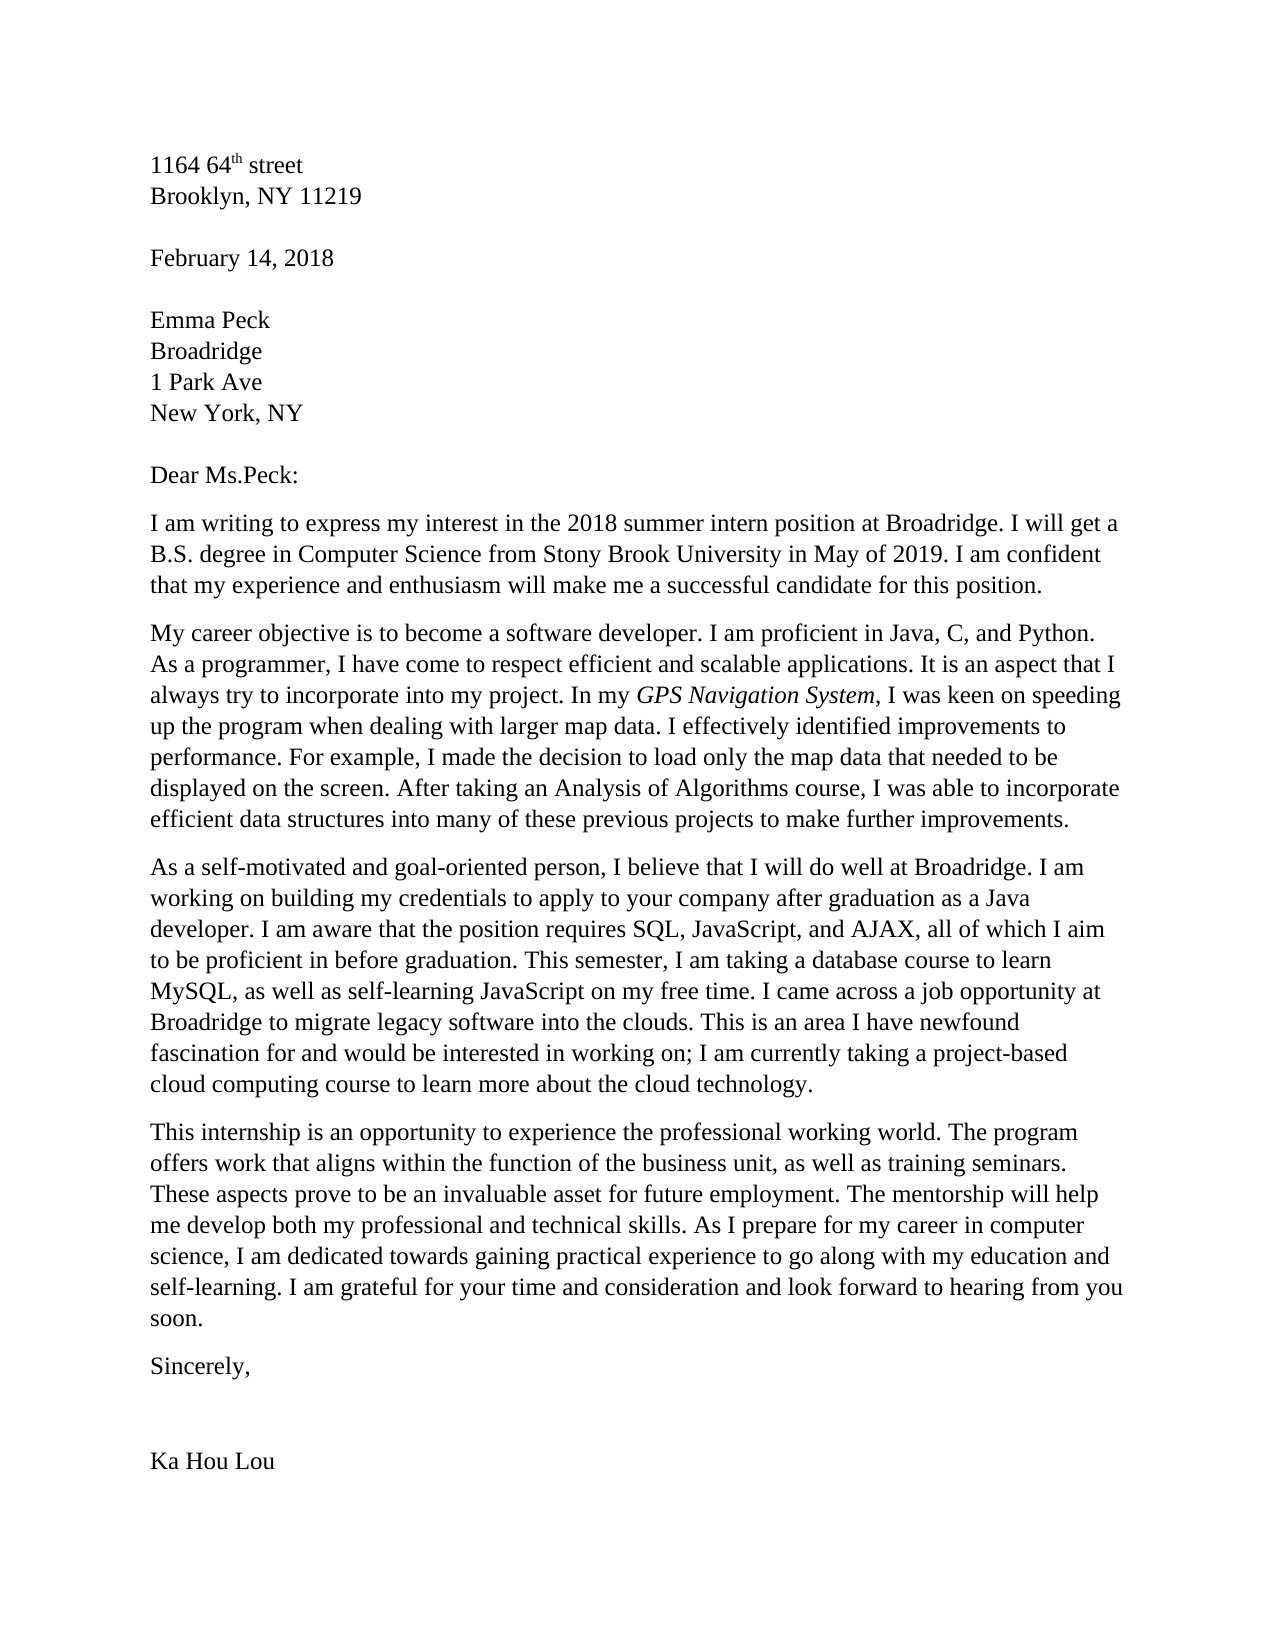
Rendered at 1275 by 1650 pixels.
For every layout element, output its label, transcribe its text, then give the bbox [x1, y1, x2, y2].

text My career objective is to become a software developer. I am proficient in Java, C, and Python. As a programmer, I have come to respect efficient and scalable applications. It is an aspect that I always try to incorporate into my project. In my GPS Navigation System, I was keen on speeding up the program when dealing with larger map data. I effectively identified improvements to performance. For example, I made the decision to load only the map data that needed to be displayed on the screen. After taking an Analysis of Algorithms course, I was able to incorporate efficient data structures into many of these previous projects to make further improvements. [150, 618, 1125, 833]
text February 14, 2018 [150, 243, 1125, 272]
text Brooklyn, NY 11219 [150, 181, 1125, 210]
text As a self-motivated and goal-oriented person, I believe that I will do well at Broadridge. I am working on building my credentials to apply to your company after graduation as a Java developer. I am aware that the position requires SQL, JavaScript, and AJAX, all of which I aim to be proficient in before graduation. This semester, I am taking a database course to learn MySQL, as well as self-learning JavaScript on my free time. I came across a job opportunity at Broadridge to migrate legacy software into the clouds. This is an area I have newfound fascination for and would be interested in working on; I am currently taking a project-based cloud computing course to learn more about the cloud technology. [150, 852, 1125, 1098]
text Sincerely, [150, 1351, 1125, 1379]
text Broadridge [150, 336, 1125, 365]
text New York, NY [150, 398, 1125, 427]
text 1164 64th street [150, 150, 1125, 179]
text I am writing to express my interest in the 2018 summer intern position at Broadridge. I will get a B.S. degree in Computer Science from Stony Brook University in May of 2019. I am confident that my experience and enthusiasm will make me a successful candidate for this position. [150, 508, 1125, 599]
text 1 Park Ave [150, 367, 1125, 396]
text Ka Hou Lou [150, 1446, 1125, 1475]
text This internship is an opportunity to experience the professional working world. The program offers work that aligns within the function of the business unit, as well as training seminars. These aspects prove to be an invaluable asset for future employment. The mentorship will help me develop both my professional and technical skills. As I prepare for my career in computer science, I am dedicated towards gaining practical experience to go along with my education and self-learning. I am grateful for your time and consideration and look forward to hearing from you soon. [150, 1117, 1125, 1332]
text Emma Peck [150, 305, 1125, 334]
text Dear Ms.Peck: [150, 460, 1125, 489]
